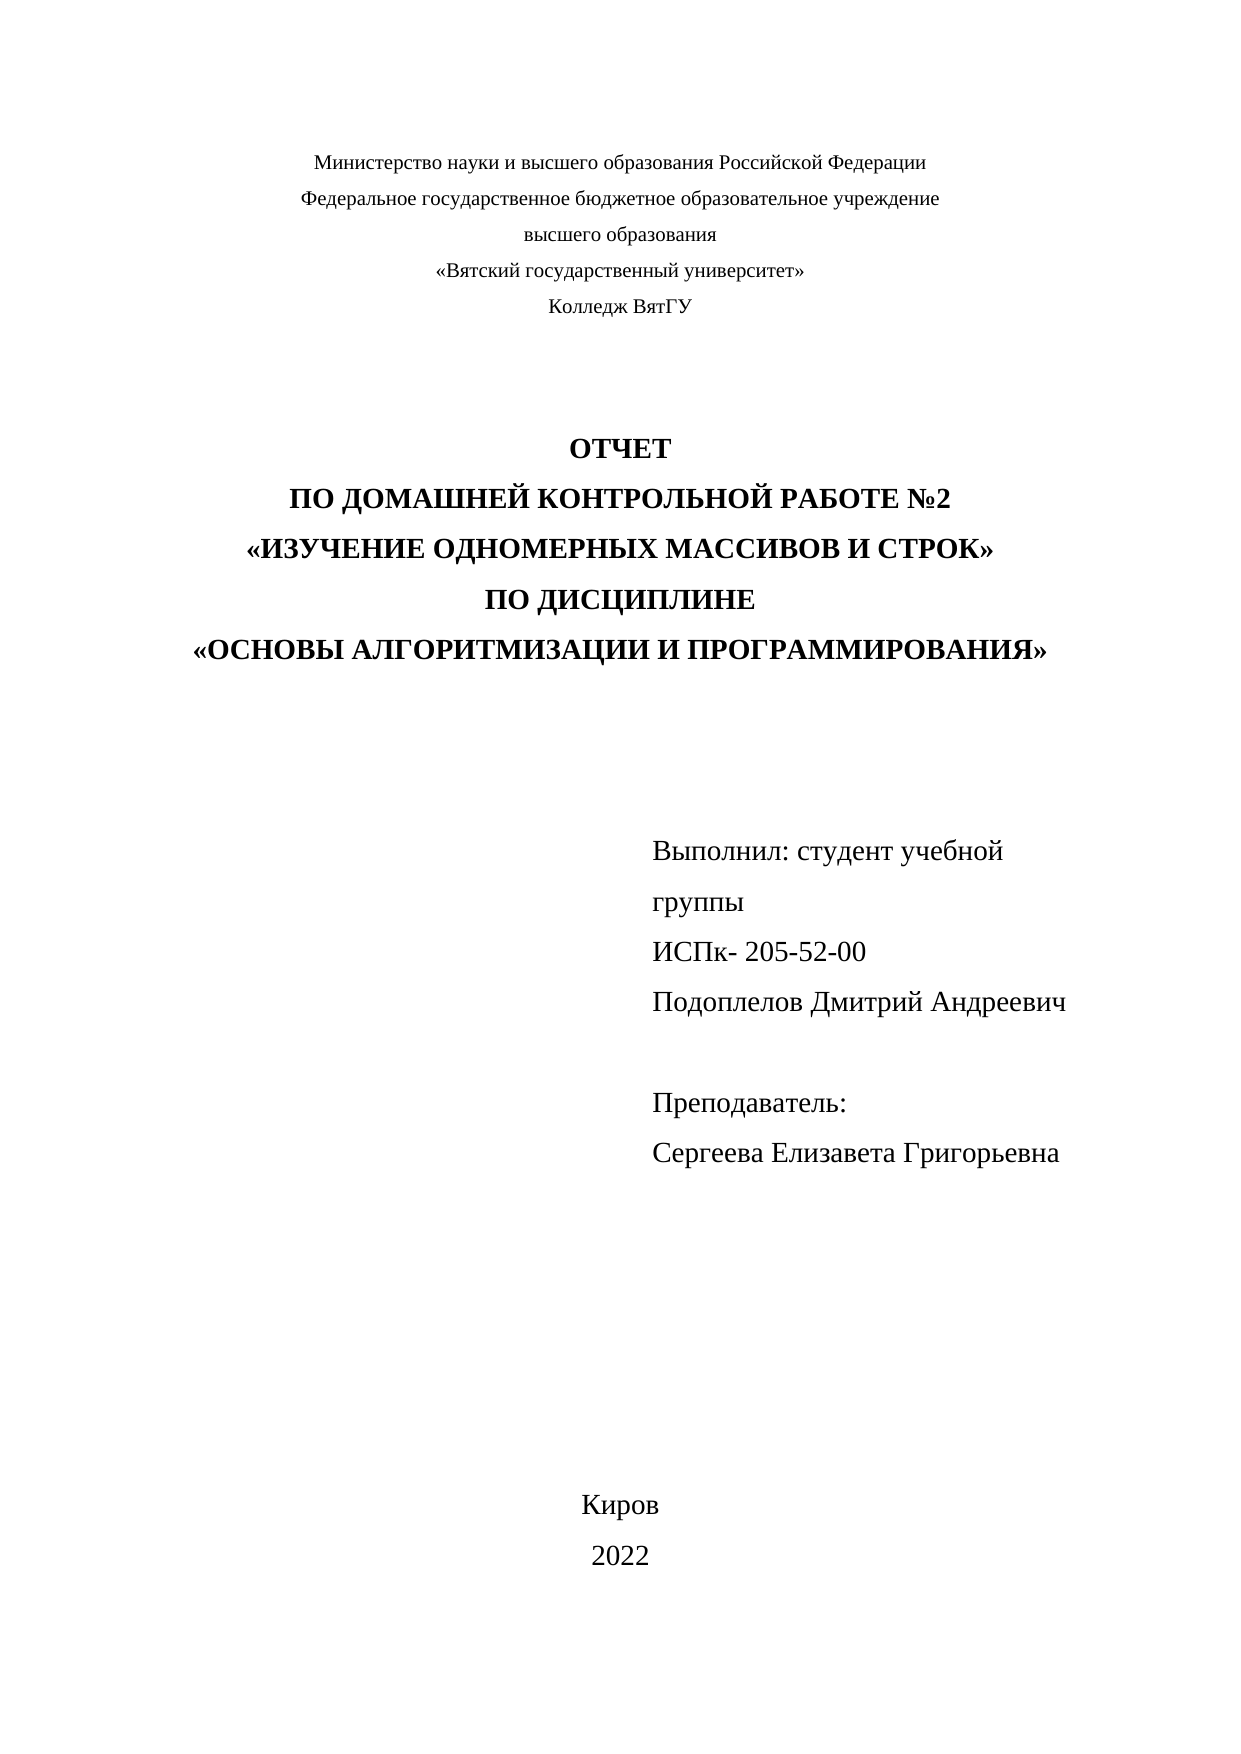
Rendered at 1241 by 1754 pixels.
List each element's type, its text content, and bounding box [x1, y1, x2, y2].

text высшего образования [150, 222, 1090, 246]
text Министерство науки и высшего образования Российской Федерации [150, 150, 1090, 174]
text Колледж ВятГУ [150, 294, 1090, 318]
text «Вятский государственный университет» [150, 258, 1090, 282]
text «ОСНОВЫ АЛГОРИТМИЗАЦИИ И ПРОГРАММИРОВАНИЯ» [150, 632, 1090, 666]
text Киров [150, 1487, 1090, 1521]
text Подоплелов Дмитрий Андреевич [652, 984, 1090, 1018]
text Сергеева Елизавета Григорьевна [652, 1135, 1090, 1169]
text «ИЗУЧЕНИЕ ОДНОМЕРНЫХ МАССИВОВ И СТРОК» [150, 531, 1090, 565]
text ОТЧЕТ [150, 431, 1090, 464]
text ИСПк- 205-52-00 [652, 934, 1090, 967]
text 2022 [150, 1538, 1090, 1571]
text Федеральное государственное бюджетное образовательное учреждение [150, 186, 1090, 210]
text Преподаватель: [652, 1085, 1090, 1118]
text ПО ДОМАШНЕЙ КОНТРОЛЬНОЙ РАБОТЕ №2 [150, 481, 1090, 515]
text ПО ДИСЦИПЛИНЕ [150, 582, 1090, 615]
text Выполнил: студент учебной группы [652, 833, 1090, 917]
